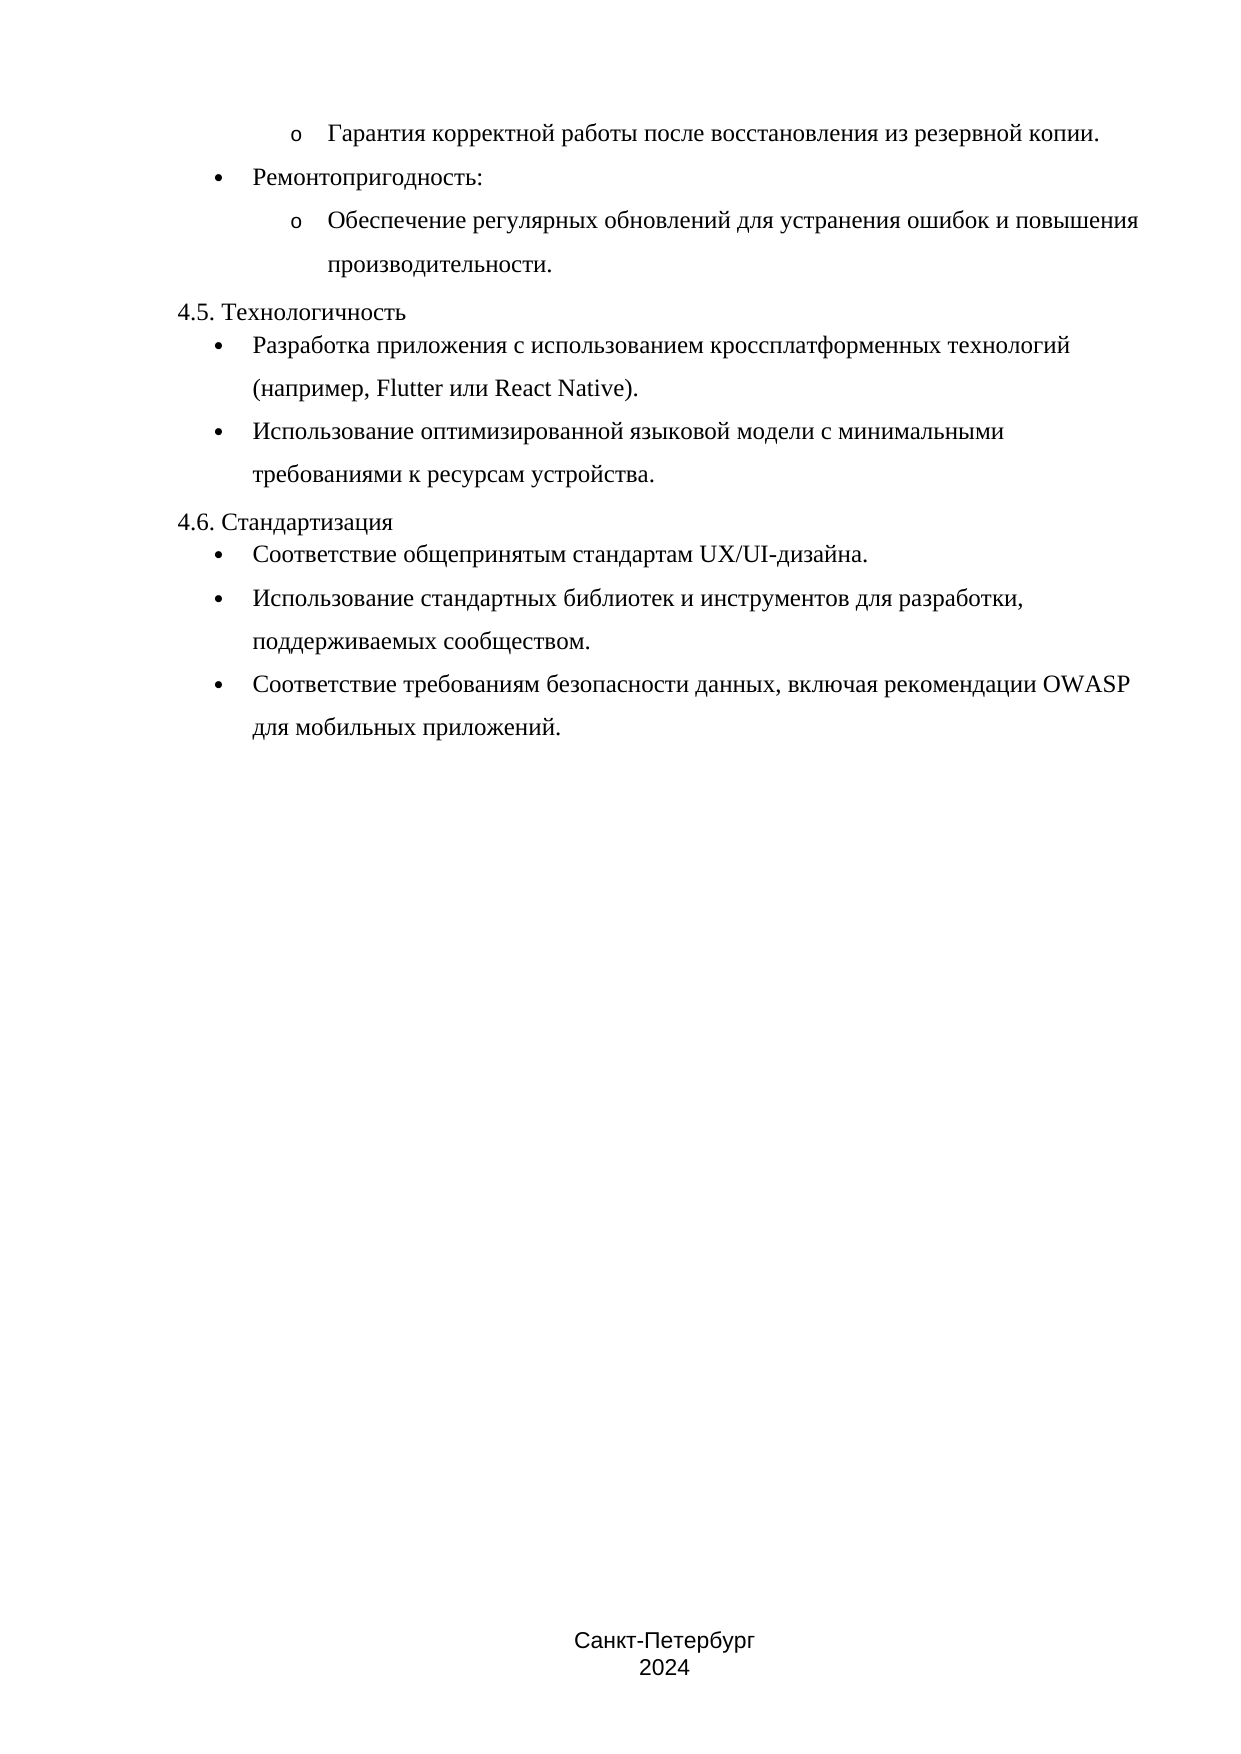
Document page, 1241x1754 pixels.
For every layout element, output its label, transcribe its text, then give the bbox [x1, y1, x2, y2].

list Ремонтопригодность: [215, 162, 1152, 191]
list Использование оптимизированной языковой модели с минимальными требованиями к ресурсам устройства. [215, 416, 1152, 488]
list Разработка приложения с использованием кроссплатформенных технологий (например, Flutter или React Native). [215, 330, 1152, 402]
subtitle 4.5. Технологичность [177, 297, 1152, 326]
list Соответствие требованиям безопасности данных, включая рекомендации OWASP для мобильных приложений. [215, 669, 1152, 741]
list Использование стандартных библиотек и инструментов для разработки, поддерживаемых сообществом. [215, 583, 1152, 654]
list Гарантия корректной работы после восстановления из резервной копии. [290, 118, 1152, 148]
list Соответствие общепринятым стандартам UX/UI-дизайна. [215, 539, 1152, 568]
list Обеспечение регулярных обновлений для устранения ошибок и повышения производительности. [290, 206, 1152, 278]
subtitle 4.6. Стандартизация [177, 507, 1152, 535]
